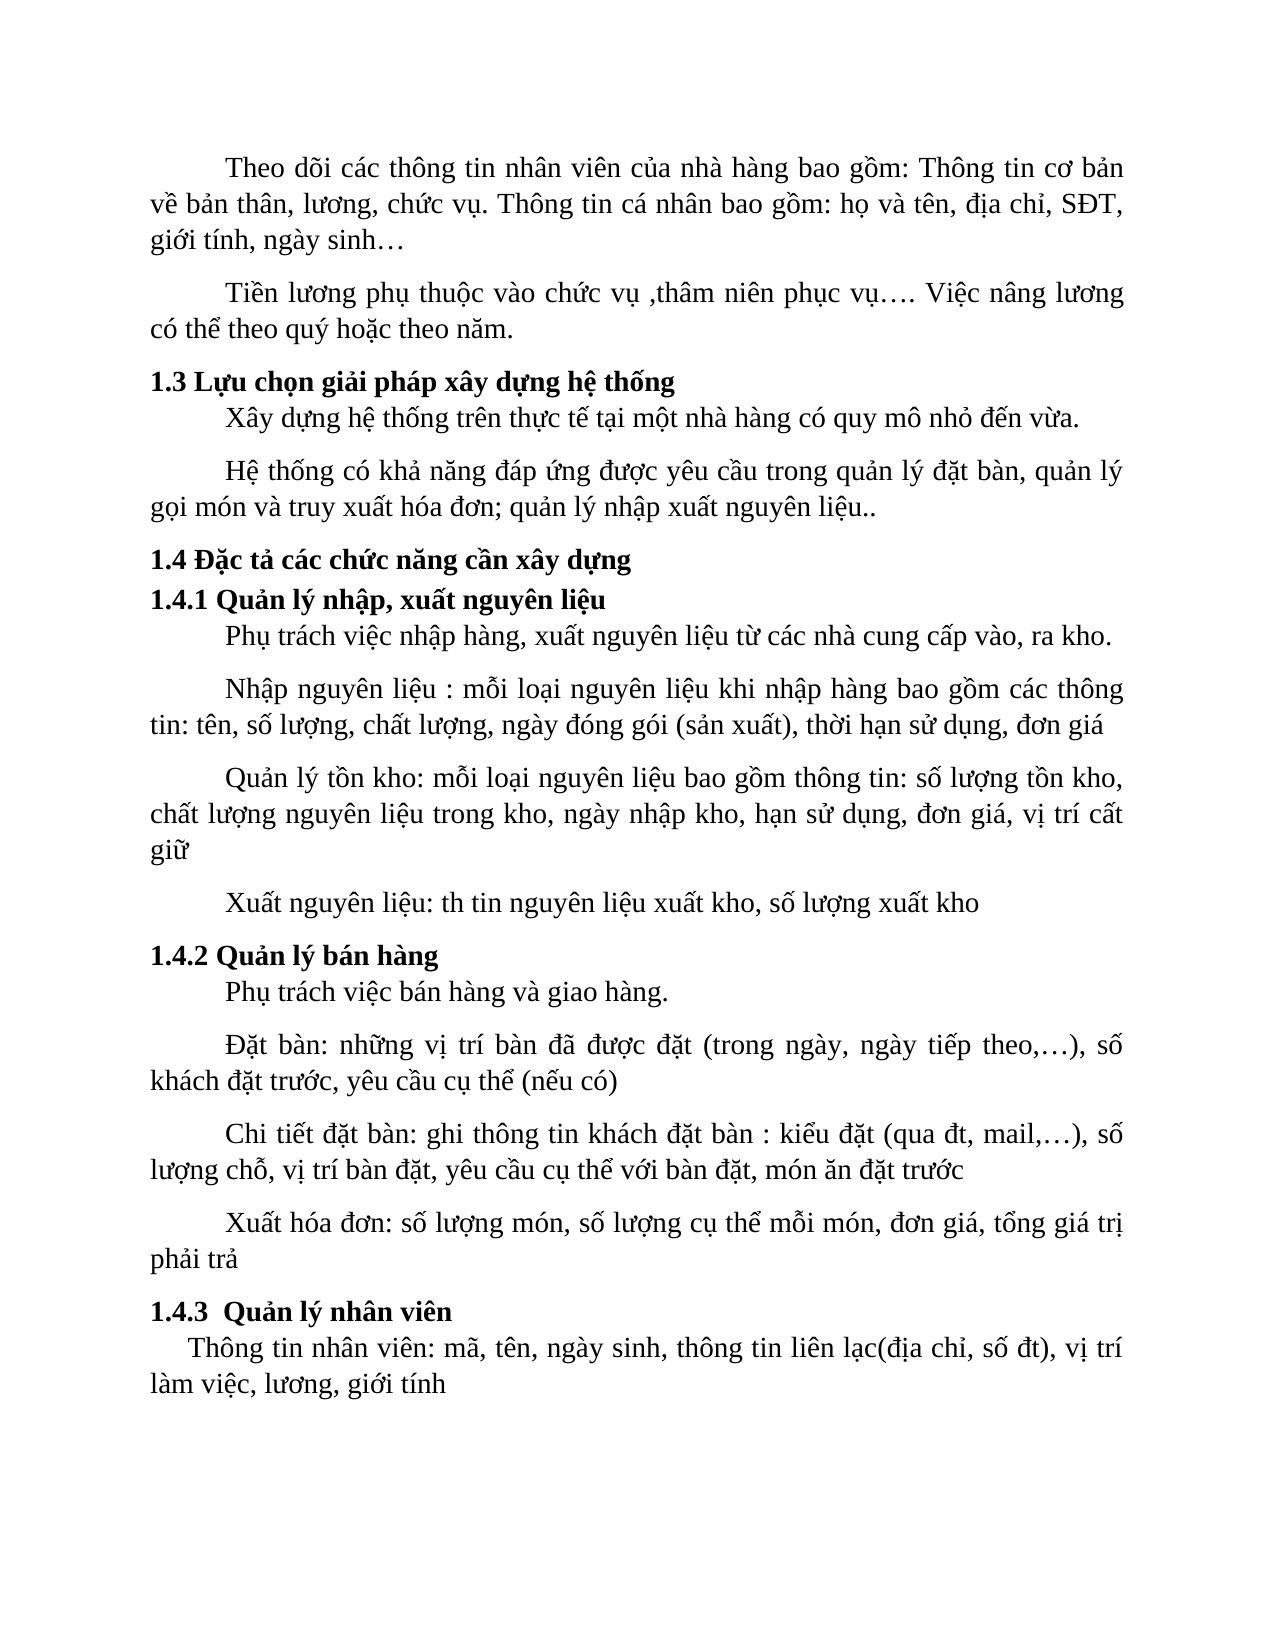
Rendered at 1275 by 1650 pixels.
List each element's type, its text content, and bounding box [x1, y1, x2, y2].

text Hệ thống có khả năng đáp ứng được yêu cầu trong quản lý đặt bàn, quản lý gọi món và truy xuất hóa đơn; quản lý nhập xuất nguyên liệu.. [150, 453, 1125, 523]
text Theo dõi các thông tin nhân viên của nhà hàng bao gồm: Thông tin cơ bản về bản thân, lương, chức vụ. Thông tin cá nhân bao gồm: họ và tên, địa chỉ, SĐT, giới tính, ngày sinh… [150, 150, 1125, 256]
text Thông tin nhân viên: mã, tên, ngày sinh, thông tin liên lạc(địa chỉ, số đt), vị trí làm việc, lương, giới tính [150, 1330, 1125, 1400]
text Quản lý tồn kho: mỗi loại nguyên liệu bao gồm thông tin: số lượng tồn kho, chất lượng nguyên liệu trong kho, ngày nhập kho, hạn sử dụng, đơn giá, vị trí cất giữ [150, 760, 1125, 866]
subtitle 1.4 Đặc tả các chức năng cần xây dựng [150, 542, 1125, 576]
text Đặt bàn: những vị trí bàn đã được đặt (trong ngày, ngày tiếp theo,…), số khách đặt trước, yêu cầu cụ thể (nếu có) [150, 1027, 1125, 1097]
text Xây dựng hệ thống trên thực tế tại một nhà hàng có quy mô nhỏ đến vừa. [150, 400, 1125, 434]
text Xuất hóa đơn: số lượng món, số lượng cụ thể mỗi món, đơn giá, tổng giá trị phải trả [150, 1205, 1125, 1275]
text Chi tiết đặt bàn: ghi thông tin khách đặt bàn : kiểu đặt (qua đt, mail,…), số lượng chỗ, vị trí bàn đặt, yêu cầu cụ thể với bàn đặt, món ăn đặt trước [150, 1116, 1125, 1186]
text Xuất nguyên liệu: th tin nguyên liệu xuất kho, số lượng xuất kho [150, 885, 1125, 919]
text Tiền lương phụ thuộc vào chức vụ ,thâm niên phục vụ…. Việc nâng lương có thể theo quý hoặc theo năm. [150, 275, 1125, 345]
text Phụ trách việc nhập hàng, xuất nguyên liệu từ các nhà cung cấp vào, ra kho. [225, 618, 1125, 652]
text Phụ trách việc bán hàng và giao hàng. [150, 974, 1125, 1008]
subtitle 1.4.1 Quản lý nhập, xuất nguyên liệu [150, 582, 1125, 616]
subtitle 1.4.2 Quản lý bán hàng [150, 938, 1125, 972]
subtitle 1.4.3 Quản lý nhân viên [150, 1294, 1125, 1327]
text Nhập nguyên liệu : mỗi loại nguyên liệu khi nhập hàng bao gồm các thông tin: tên, số lượng, chất lượng, ngày đóng gói (sản xuất), thời hạn sử dụng, đơn giá [150, 671, 1125, 741]
subtitle 1.3 Lựu chọn giải pháp xây dựng hệ thống [150, 364, 1125, 398]
